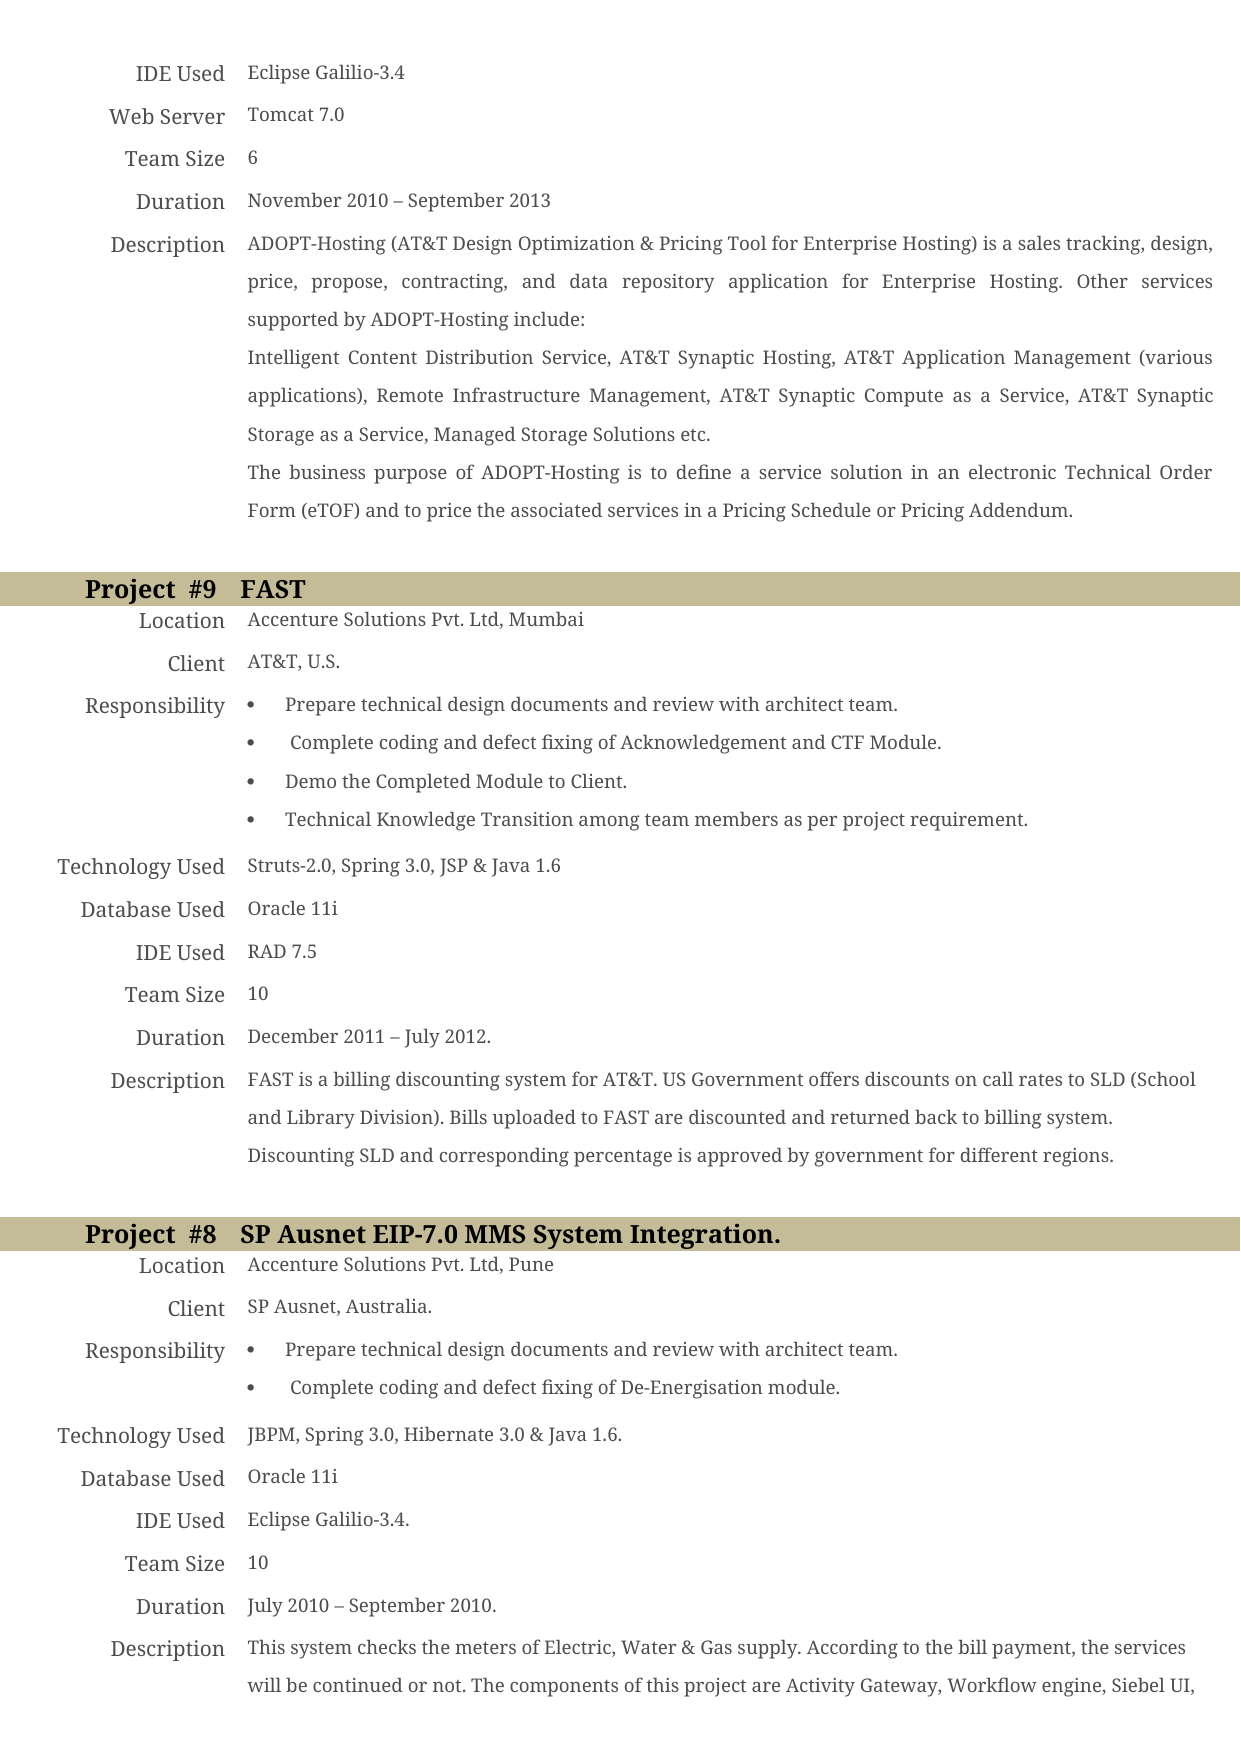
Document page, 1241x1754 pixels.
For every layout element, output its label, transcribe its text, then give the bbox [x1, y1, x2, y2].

table_cell FAST is a billing discounting system for AT&T. US Government offers discounts on call rates to SLD (School and Library Division). Bills uploaded to FAST are discounted and returned back to billing system. Discounting SLD and corresponding percentage is approved by government for different regions. [236, 1066, 1226, 1217]
table_header Location [0, 606, 236, 649]
table_cell Prepare technical design documents and review with architect team. Complete coding and defect fixing of Acknowledgement and CTF Module. Demo the Completed Module to Client. Technical Knowledge Transition among team members as per project requirement. [236, 691, 1226, 852]
table_cell Technology Used [0, 853, 236, 895]
table_cell IDE Used [0, 938, 236, 981]
table_cell Responsibility [0, 1336, 236, 1421]
table_cell JBPM, Spring 3.0, Hibernate 3.0 & Java 1.6. [236, 1421, 1226, 1464]
table_cell Description [0, 230, 236, 572]
table_cell Oracle 11i [236, 1464, 1226, 1506]
table_cell Web Server [0, 102, 236, 144]
table_cell 10 [236, 1549, 1226, 1592]
table_cell Database Used [0, 895, 236, 938]
table_cell Duration [0, 187, 236, 230]
table_cell Client [0, 1294, 236, 1336]
table_cell July 2010 – September 2010. [236, 1592, 1226, 1634]
table_cell Database Used [0, 1464, 236, 1506]
table_cell Eclipse Galilio-3.4 [236, 59, 1226, 102]
table_cell Oracle 11i [236, 895, 1226, 938]
table_cell Team Size [0, 981, 236, 1023]
table_cell Team Size [0, 145, 236, 187]
table_cell SP Ausnet, Australia. [236, 1294, 1226, 1336]
table_cell AT&T, U.S. [236, 649, 1226, 691]
table_cell Struts-2.0, Spring 3.0, JSP & Java 1.6 [236, 853, 1226, 895]
table_cell Prepare technical design documents and review with architect team. Complete coding and defect fixing of De-Energisation module. [236, 1336, 1226, 1421]
table_header Accenture Solutions Pvt. Ltd, Mumbai [236, 606, 1226, 649]
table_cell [236, 1635, 1226, 1707]
table_header Location [0, 1251, 236, 1294]
table_cell ADOPT-Hosting (AT&T Design Optimization & Pricing Tool for Enterprise Hosting) is a sales tracking, design, price, propose, contracting, and data repository application for Enterprise Hosting. Other services supported by ADOPT-Hosting include: Intelligent Content Distribution Service, AT&T Synaptic Hosting, AT&T Application Management (various applications), Remote Infrastructure Management, AT&T Synaptic Compute as a Service, AT&T Synaptic Storage as a Service, Managed Storage Solutions etc. The business purpose of ADOPT-Hosting is to define a service solution in an electronic Technical Order Form (eTOF) and to price the associated services in a Pricing Schedule or Pricing Addendum. [236, 230, 1226, 572]
table_cell 10 [236, 981, 1226, 1023]
table_cell Responsibility [0, 691, 236, 852]
table_cell Duration [0, 1023, 236, 1066]
table_cell IDE Used [0, 59, 236, 102]
table_cell Technology Used [0, 1421, 236, 1464]
table_cell IDE Used [0, 1506, 236, 1549]
table_cell Duration [0, 1592, 236, 1634]
table_cell Client [0, 649, 236, 691]
table_cell RAD 7.5 [236, 938, 1226, 981]
table_cell December 2011 – July 2012. [236, 1023, 1226, 1066]
table_cell Tomcat 7.0 [236, 102, 1226, 144]
text Project #8 SP Ausnet EIP-7.0 MMS System Integration. [0, 1217, 1240, 1251]
table_cell November 2010 – September 2013 [236, 187, 1226, 230]
table_cell Eclipse Galilio-3.4. [236, 1506, 1226, 1549]
table_cell Description [0, 1066, 236, 1217]
text Project #9 FAST [0, 572, 1240, 606]
table_cell 6 [236, 145, 1226, 187]
table_cell Team Size [0, 1549, 236, 1592]
table_cell Description [0, 1635, 236, 1707]
table_header Accenture Solutions Pvt. Ltd, Pune [236, 1251, 1226, 1294]
